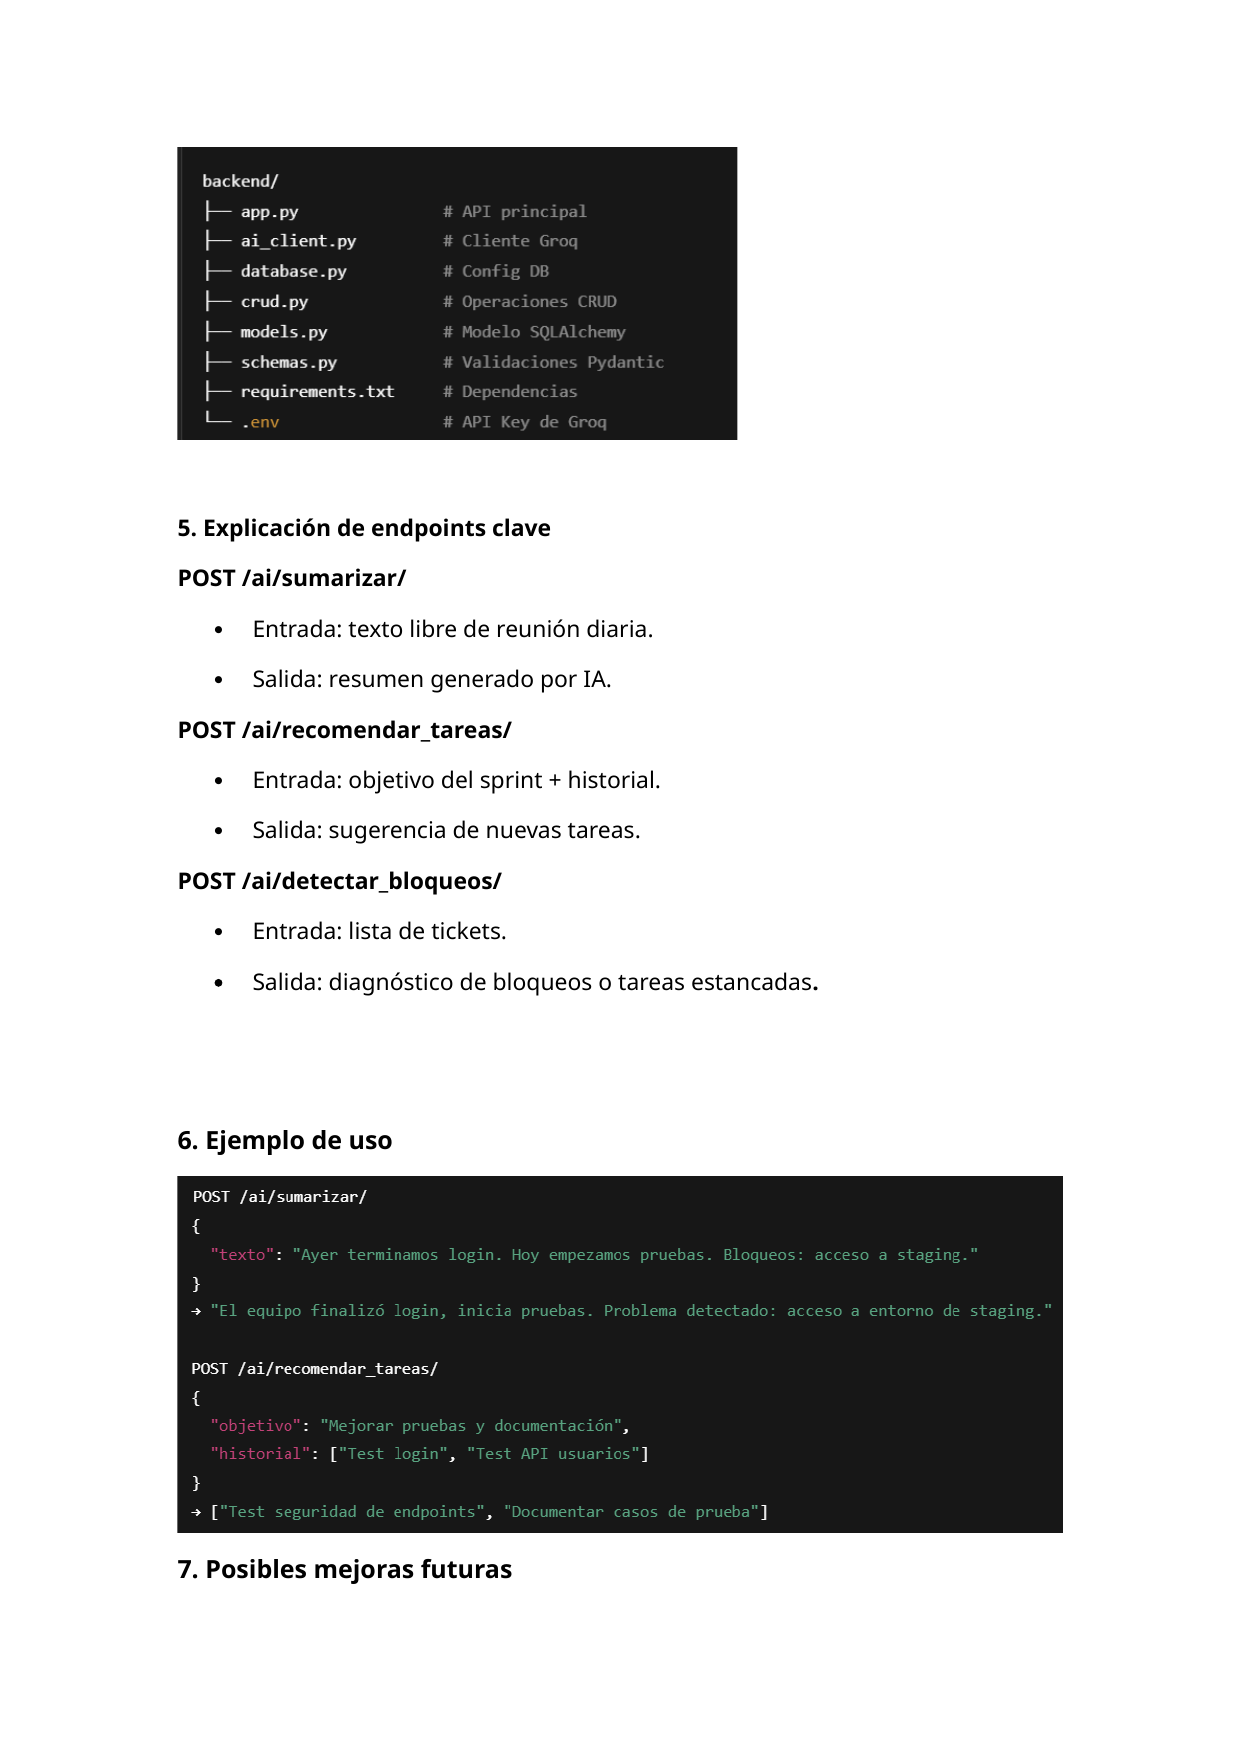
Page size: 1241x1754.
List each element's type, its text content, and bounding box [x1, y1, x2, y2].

text 6. Ejemplo de uso [177, 1123, 1063, 1157]
text POST /ai/detectar_bloqueos/ [177, 865, 1063, 896]
list Salida: diagnóstico de bloqueos o tareas estancadas. [215, 966, 1063, 997]
text POST /ai/sumarizar/ [177, 562, 1063, 593]
list Entrada: lista de tickets. [215, 915, 1063, 946]
list Entrada: objetivo del sprint + historial. [215, 764, 1063, 795]
text POST /ai/recomendar_tareas/ [177, 713, 1063, 745]
text 5. Explicación de endpoints clave [177, 512, 1063, 543]
picture [177, 1176, 1063, 1533]
picture [177, 147, 738, 440]
text 7. Posibles mejoras futuras [177, 1552, 1063, 1586]
list Salida: resumen generado por IA. [215, 663, 1063, 694]
list Salida: sugerencia de nuevas tareas. [215, 814, 1063, 846]
list Entrada: texto libre de reunión diaria. [215, 613, 1063, 644]
